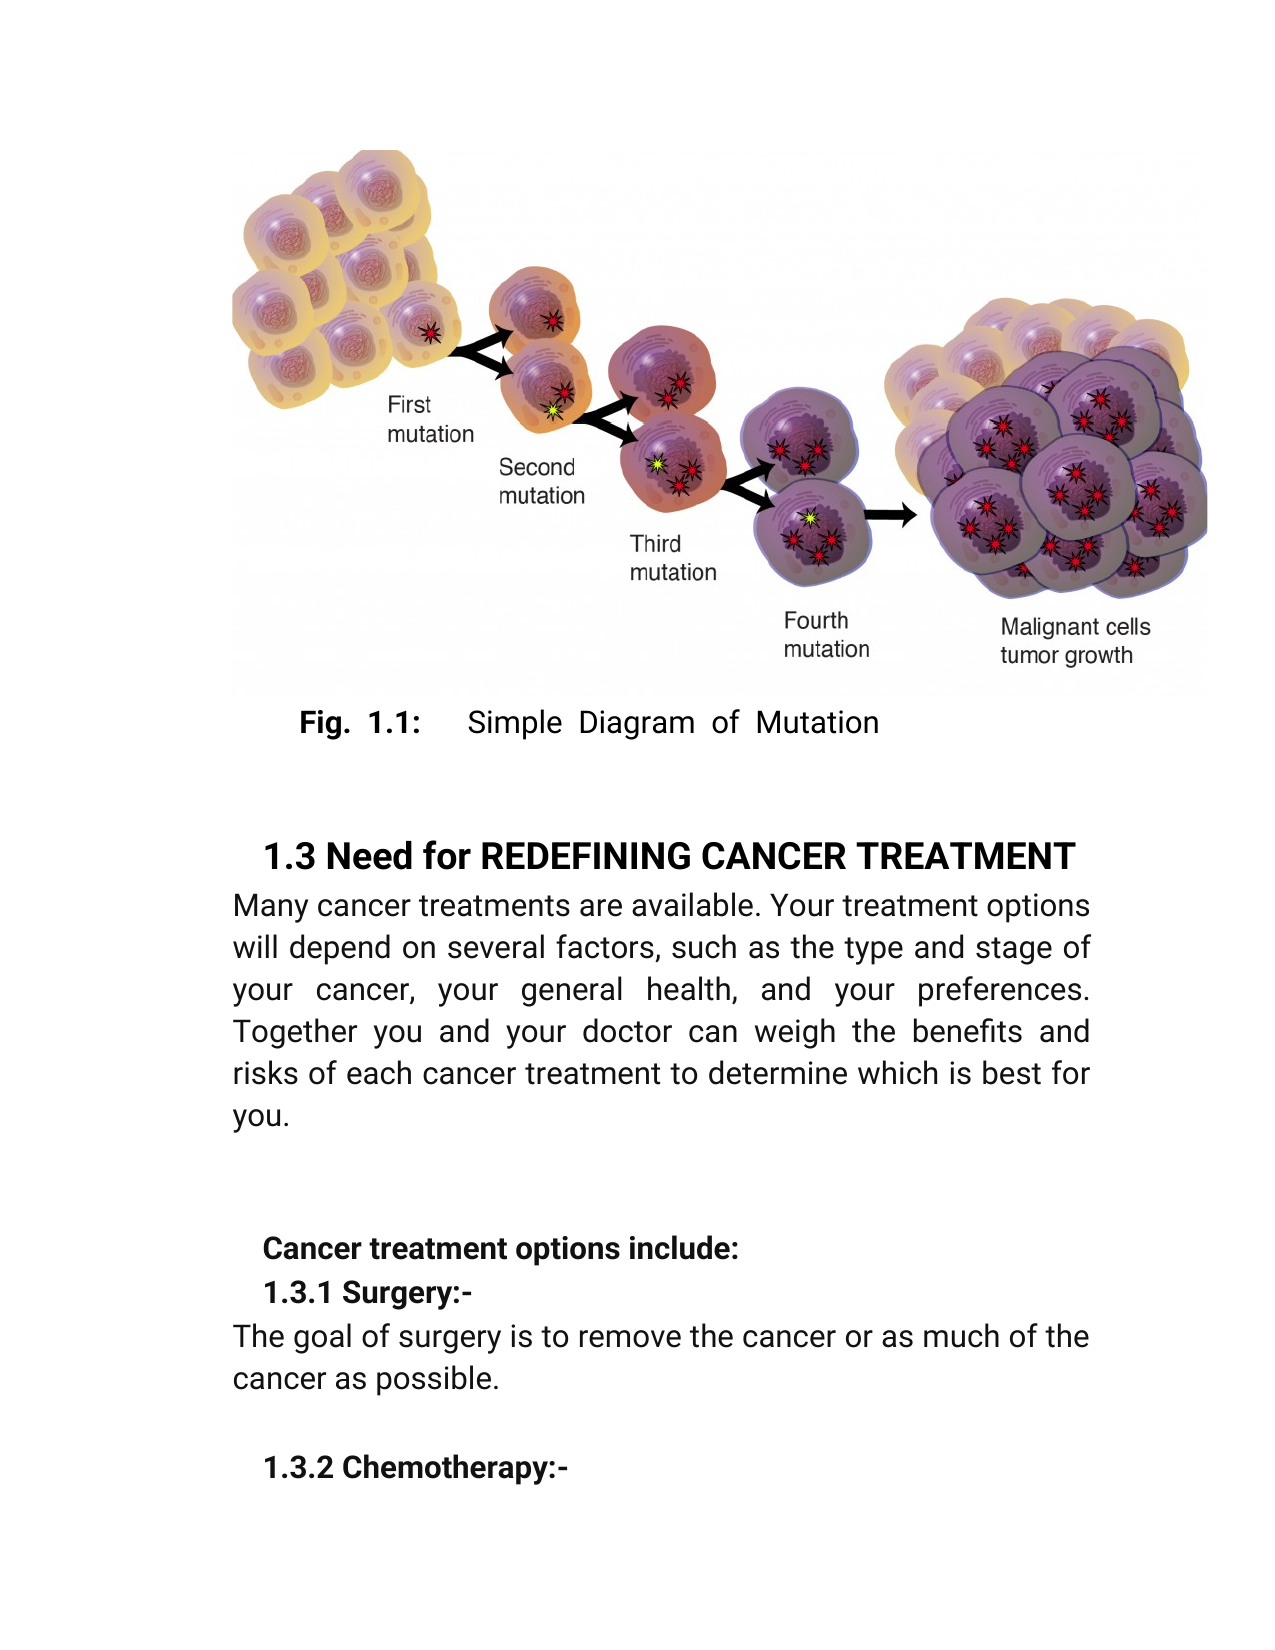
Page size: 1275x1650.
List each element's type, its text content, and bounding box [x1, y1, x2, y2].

text Many cancer treatments are available. Your treatment options will depend on several factors, such as the type and stage of your cancer, your general health, and your preferences. Together you and your doctor can weigh the benefits and risks of each cancer treatment to determine which is best for you. [232, 887, 1092, 1134]
text The goal of surgery is to remove the cancer or as much of the cancer as possible. [232, 1319, 1092, 1397]
text Fig. 1.1: Simple Diagram of Mutation [183, 705, 1125, 742]
text 1.3.1 Surgery:- [183, 1274, 1125, 1311]
text 1.3.2 Chemotherapy:- [183, 1449, 1125, 1486]
text Cancer treatment options include: [183, 1230, 1125, 1267]
text 1.3 Need for REDEFINING CANCER TREATMENT [183, 835, 1125, 879]
picture [232, 150, 1208, 698]
